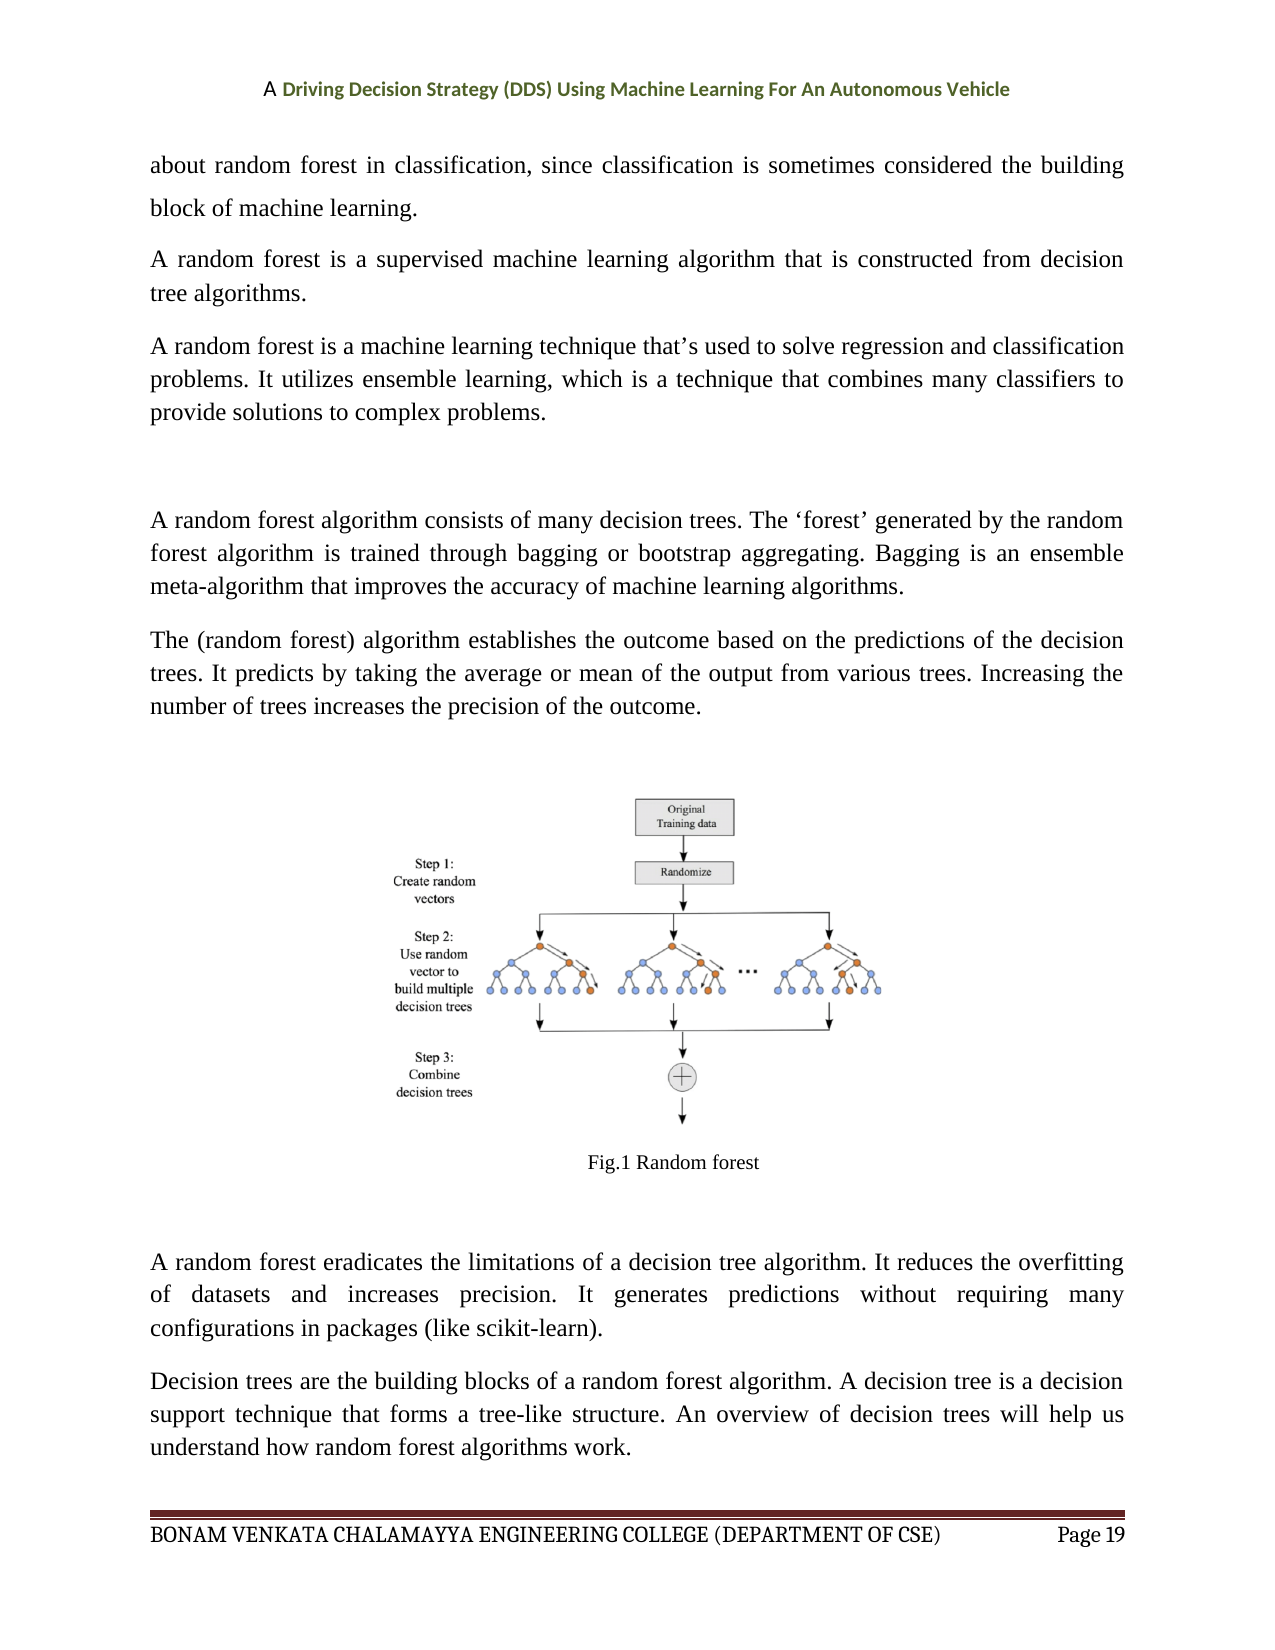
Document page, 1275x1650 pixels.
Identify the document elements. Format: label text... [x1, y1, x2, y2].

text A random forest is a machine learning technique that’s used to solve regression and classification problems. It utilizes ensemble learning, which is a technique that combines many classifiers to provide solutions to complex problems. [150, 331, 1125, 426]
text A random forest is a supervised machine learning algorithm that is constructed from decision tree algorithms. [150, 244, 1125, 306]
text Fig.1 Random forest [150, 1150, 1125, 1174]
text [150, 150, 1125, 222]
text A random forest eradicates the limitations of a decision tree algorithm. It reduces the overfitting of datasets and increases precision. It generates predictions without requiring many configurations in packages (like scikit-learn). [150, 1247, 1125, 1341]
picture [393, 798, 882, 1125]
text Decision trees are the building blocks of a random forest algorithm. A decision tree is a decision support technique that forms a tree-like structure. An overview of decision trees will help us understand how random forest algorithms work. [150, 1366, 1125, 1461]
text The (random forest) algorithm establishes the outcome based on the predictions of the decision trees. It predicts by taking the average or mean of the output from various trees. Increasing the number of trees increases the precision of the outcome. [150, 625, 1125, 720]
text A random forest algorithm consists of many decision trees. The ‘forest’ generated by the random forest algorithm is trained through bagging or bootstrap aggregating. Bagging is an ensemble meta-algorithm that improves the accuracy of machine learning algorithms. [150, 505, 1125, 600]
